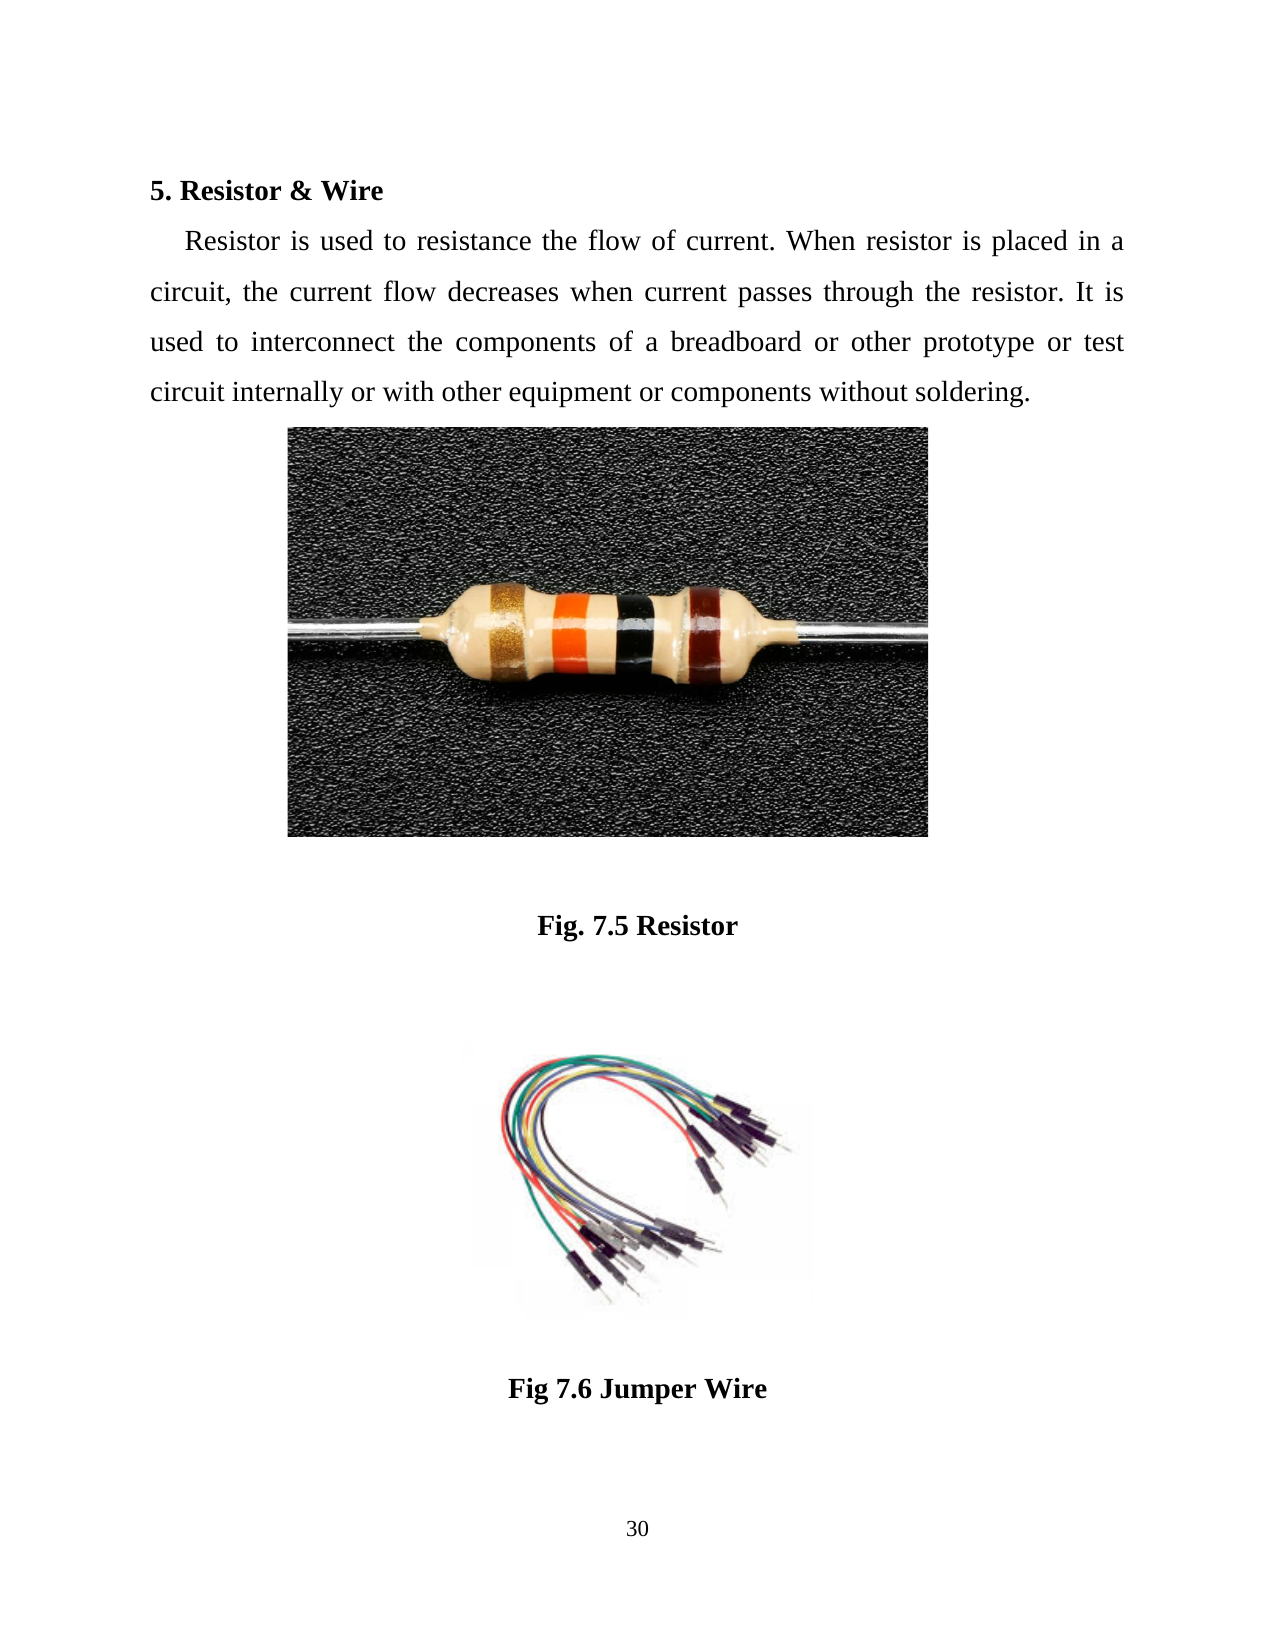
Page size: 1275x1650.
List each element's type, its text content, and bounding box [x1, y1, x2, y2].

subtitle Fig. 7.5 Resistor [137, 908, 1137, 942]
picture [287, 427, 929, 837]
list Resistor & Wire [150, 173, 1137, 207]
picture [461, 1005, 814, 1357]
text Resistor is used to resistance the flow of current. When resistor is placed in a circuit, the current flow decreases when current passes through the resistor. It is used to interconnect the components of a breadboard or other prototype or test circuit internally or with other equipment or components without soldering. [150, 223, 1126, 408]
subtitle Fig 7.6 Jumper Wire [137, 1372, 1137, 1405]
